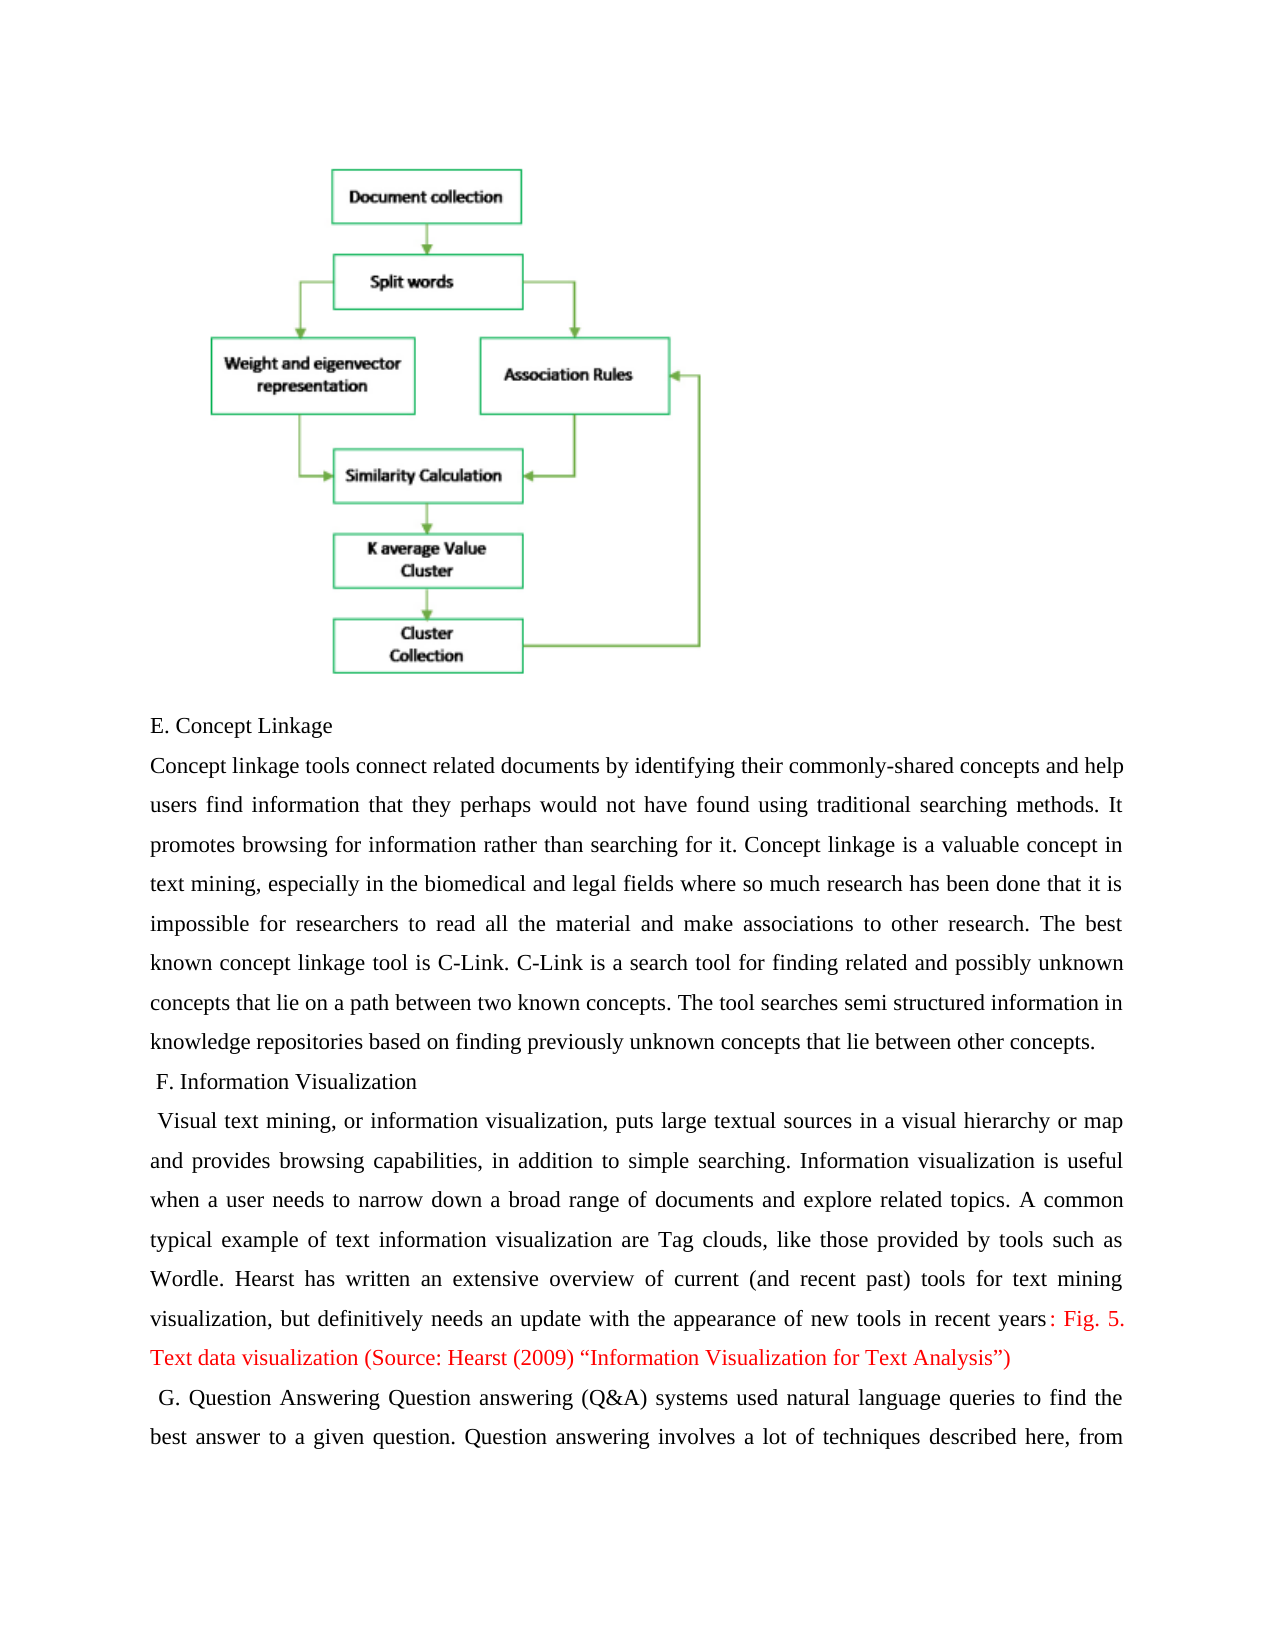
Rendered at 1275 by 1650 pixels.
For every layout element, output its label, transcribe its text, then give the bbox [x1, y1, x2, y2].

text F. Information Visualization [150, 1068, 1125, 1094]
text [150, 1384, 1125, 1449]
text Concept linkage tools connect related documents by identifying their commonly-shared concepts and help users find information that they perhaps would not have found using traditional searching methods. It promotes browsing for information rather than searching for it. Concept linkage is a valuable concept in text mining, especially in the biomedical and legal fields where so much research has been done that it is impossible for researchers to read all the material and make associations to other research. The best known concept linkage tool is C-Link. C-Link is a search tool for finding related and possibly unknown concepts that lie on a path between two known concepts. The tool searches semi structured information in knowledge repositories based on finding previously unknown concepts that lie between other concepts. [150, 752, 1125, 1055]
picture [150, 150, 718, 699]
text Visual text mining, or information visualization, puts large textual sources in a visual hierarchy or map and provides browsing capabilities, in addition to simple searching. Information visualization is useful when a user needs to narrow down a broad range of documents and explore related topics. A common typical example of text information visualization are Tag clouds, like those provided by tools such as Wordle. Hearst has written an extensive overview of current (and recent past) tools for text mining visualization, but definitively needs an update with the appearance of new tools in recent years: Fig. 5. Text data visualization (Source: Hearst (2009) “Information Visualization for Text Analysis”) [150, 1107, 1125, 1371]
text E. Concept Linkage [150, 712, 1125, 739]
